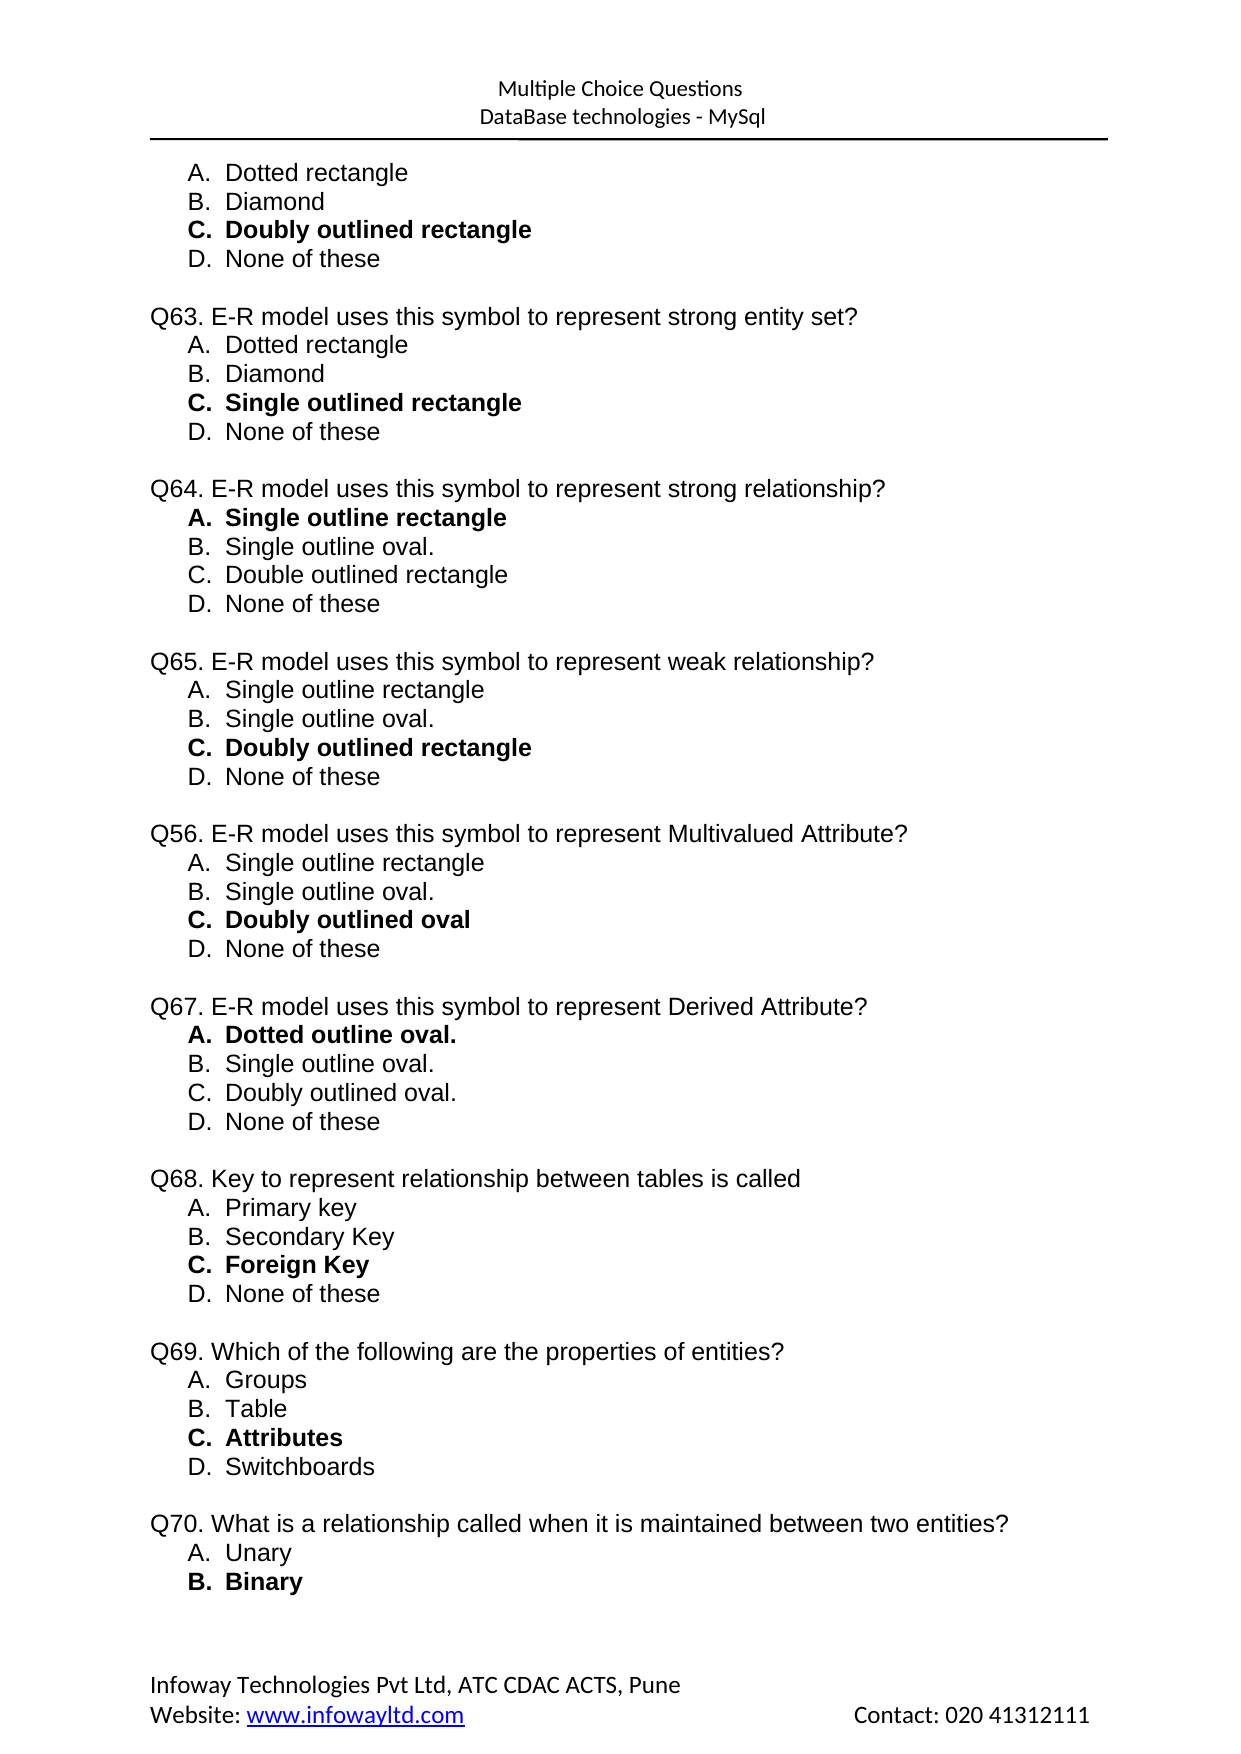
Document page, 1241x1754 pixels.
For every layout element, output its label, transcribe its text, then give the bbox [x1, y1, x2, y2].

list Dotted outline oval. [187, 1020, 1090, 1049]
list Doubly outlined oval. [187, 1078, 1090, 1107]
list Attributes [187, 1423, 1090, 1452]
list None of these [187, 417, 1090, 445]
list Single outline oval. [187, 1049, 1090, 1078]
text Q65. E-R model uses this symbol to represent weak relationship? [150, 647, 1090, 675]
list None of these [187, 589, 1090, 618]
list Single outline oval. [187, 532, 1090, 560]
list Double outlined rectangle [187, 560, 1090, 589]
list Single outline rectangle [187, 848, 1090, 877]
list Single outline oval. [187, 704, 1090, 733]
list Table [187, 1394, 1090, 1423]
text Q69. Which of the following are the properties of entities? [150, 1337, 1090, 1365]
list Doubly outlined rectangle [187, 733, 1090, 762]
list None of these [187, 244, 1090, 273]
list None of these [187, 934, 1090, 963]
list Diamond [187, 359, 1090, 388]
text Q63. E-R model uses this symbol to represent strong entity set? [150, 302, 1090, 330]
list Diamond [187, 187, 1090, 215]
list Groups [187, 1365, 1090, 1394]
text Q56. E-R model uses this symbol to represent Multivalued Attribute? [150, 819, 1090, 848]
list Single outline rectangle [187, 675, 1090, 704]
list Foreign Key [187, 1250, 1090, 1279]
list Doubly outlined oval [187, 905, 1090, 934]
list None of these [187, 762, 1090, 790]
list None of these [187, 1107, 1090, 1135]
list Dotted rectangle [187, 330, 1090, 359]
list Doubly outlined rectangle [187, 215, 1090, 244]
list None of these [187, 1279, 1090, 1308]
text Q70. What is a relationship called when it is maintained between two entities? [150, 1509, 1090, 1538]
text Q64. E-R model uses this symbol to represent strong relationship? [150, 474, 1090, 503]
list Binary [187, 1567, 1090, 1595]
list Switchboards [187, 1452, 1090, 1480]
text Q68. Key to represent relationship between tables is called [150, 1164, 1090, 1193]
list Unary [187, 1538, 1090, 1567]
list Secondary Key [187, 1222, 1090, 1250]
text Q67. E-R model uses this symbol to represent Derived Attribute? [150, 992, 1090, 1020]
list Single outline rectangle [187, 503, 1090, 532]
list Primary key [187, 1193, 1090, 1222]
list Dotted rectangle [187, 158, 1090, 187]
list Single outlined rectangle [187, 388, 1090, 417]
list Single outline oval. [187, 877, 1090, 905]
